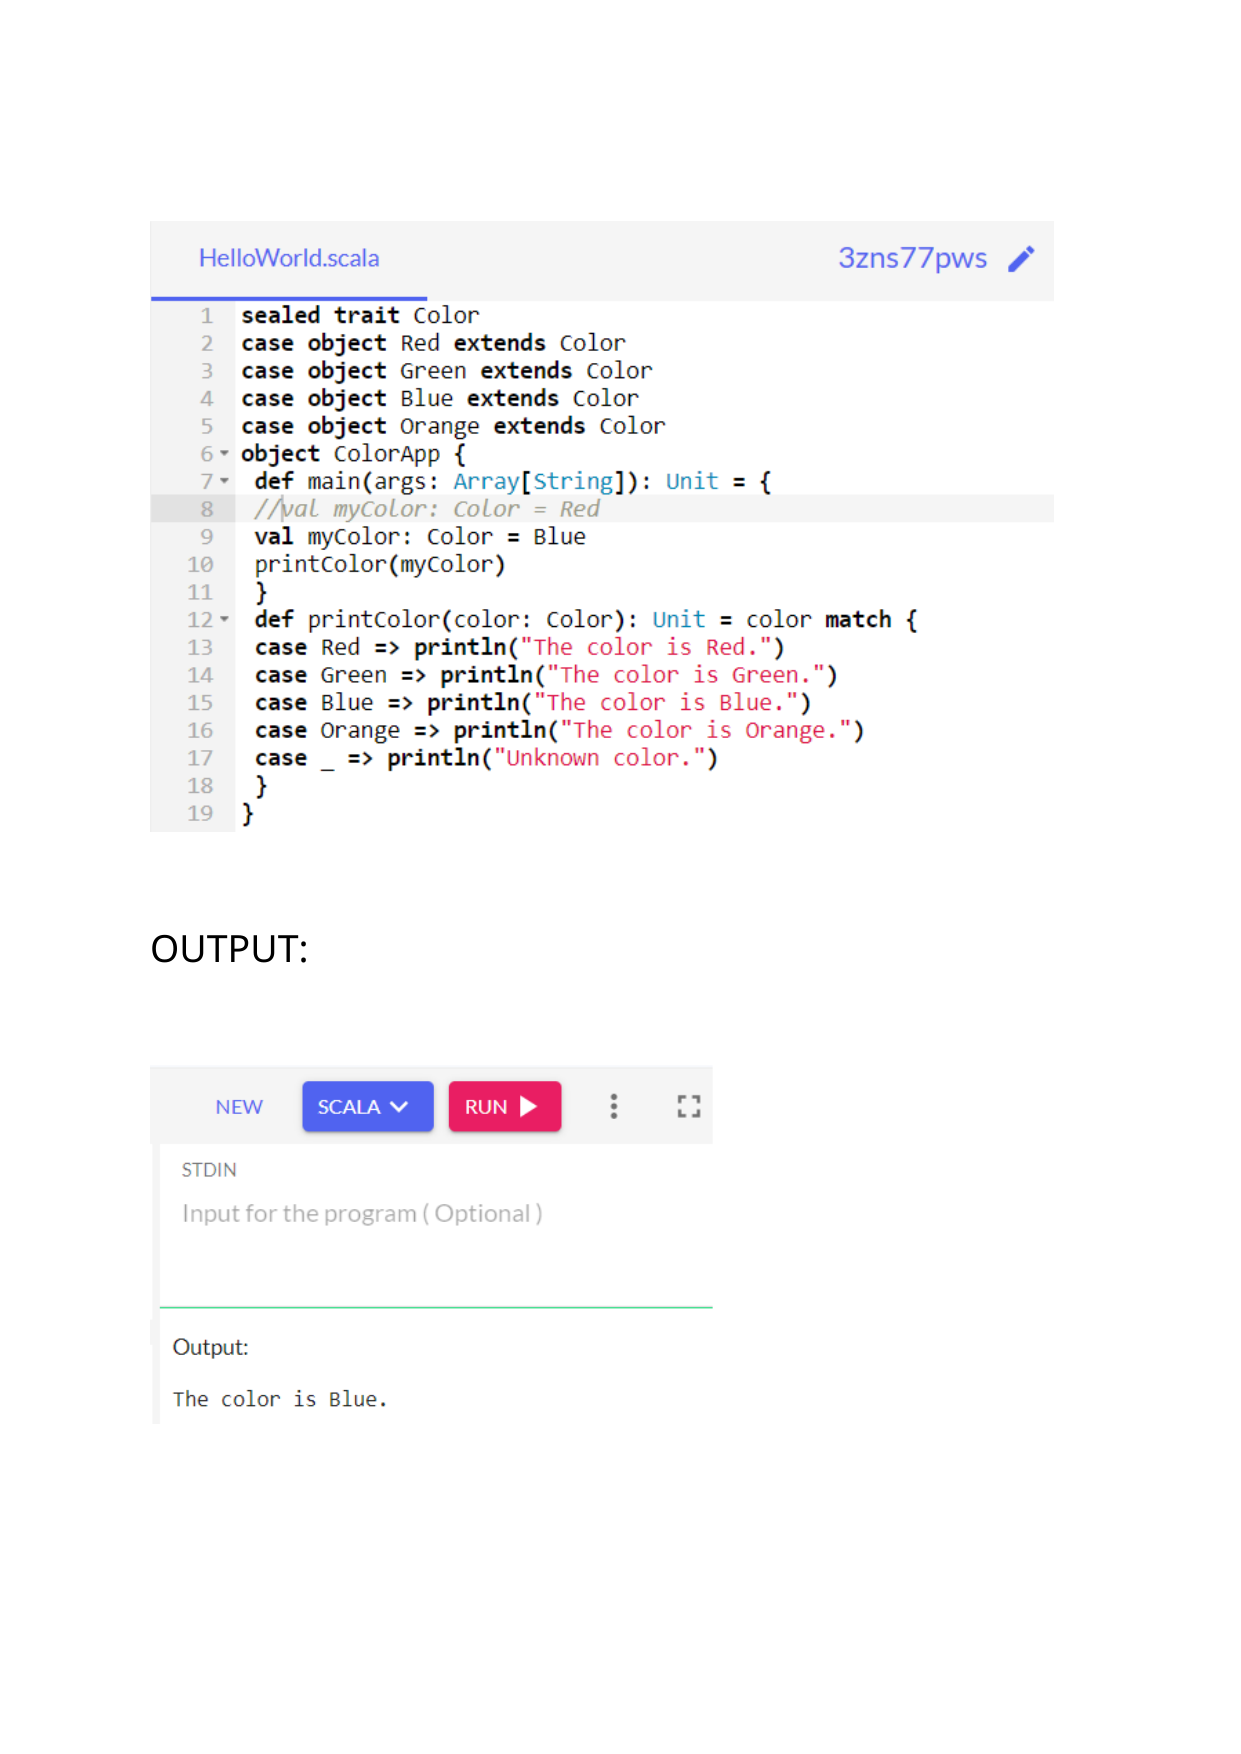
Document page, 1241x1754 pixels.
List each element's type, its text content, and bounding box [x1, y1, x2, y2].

text OUTPUT: [150, 922, 1090, 973]
